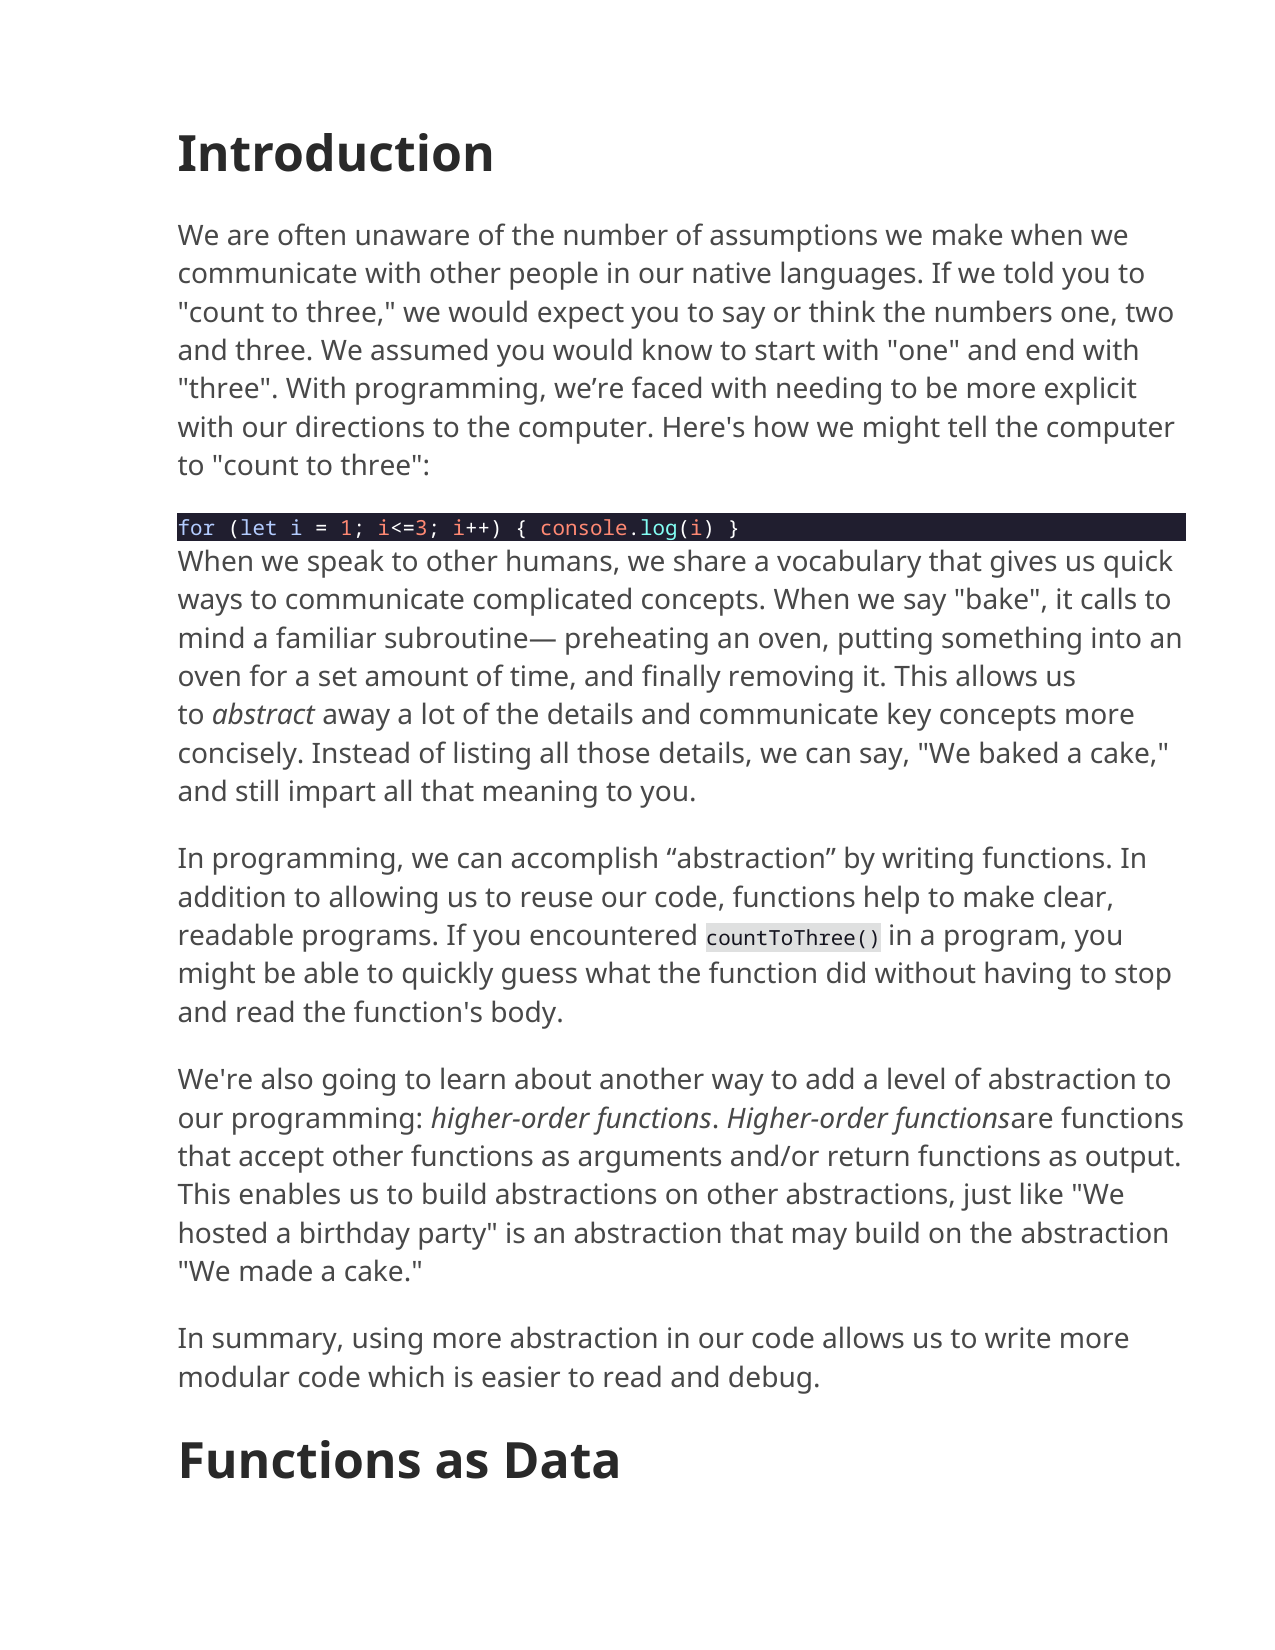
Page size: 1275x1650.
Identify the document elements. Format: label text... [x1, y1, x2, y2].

text We're also going to learn about another way to add a level of abstraction to our programming: higher-order functions. Higher-order functionsare functions that accept other functions as arguments and/or return functions as output. This enables us to build abstractions on other abstractions, just like "We hosted a birthday party" is an abstraction that may build on the abstraction "We made a cake." [177, 1060, 1186, 1290]
text We are often unaware of the number of assumptions we make when we communicate with other people in our native languages. If we told you to "count to three," we would expect you to say or think the numbers one, two and three. We assumed you would know to start with "one" and end with "three". With programming, we’re faced with needing to be more explicit with our directions to the computer. Here's how we might tell the computer to "count to three": [177, 215, 1186, 484]
text In programming, we can accomplish “abstraction” by writing functions. In addition to allowing us to reuse our code, functions help to make clear, readable programs. If you encountered countToThree() in a program, you might be able to quickly guess what the function did without having to stop and read the function's body. [177, 839, 1186, 1031]
subtitle Functions as Data [177, 1425, 1186, 1493]
text Introduction [177, 118, 1186, 186]
text In summary, using more abstraction in our code allows us to write more modular code which is easier to read and debug. [177, 1319, 1186, 1396]
text for (let i = 1; i<=3; i++) { console.log(i) } [177, 513, 1186, 541]
text When we speak to other humans, we share a vocabulary that gives us quick ways to communicate complicated concepts. When we say "bake", it calls to mind a familiar subroutine— preheating an oven, putting something into an oven for a set amount of time, and finally removing it. This allows us to abstract away a lot of the details and communicate key concepts more concisely. Instead of listing all those details, we can say, "We baked a cake," and still impart all that meaning to you. [177, 541, 1186, 810]
